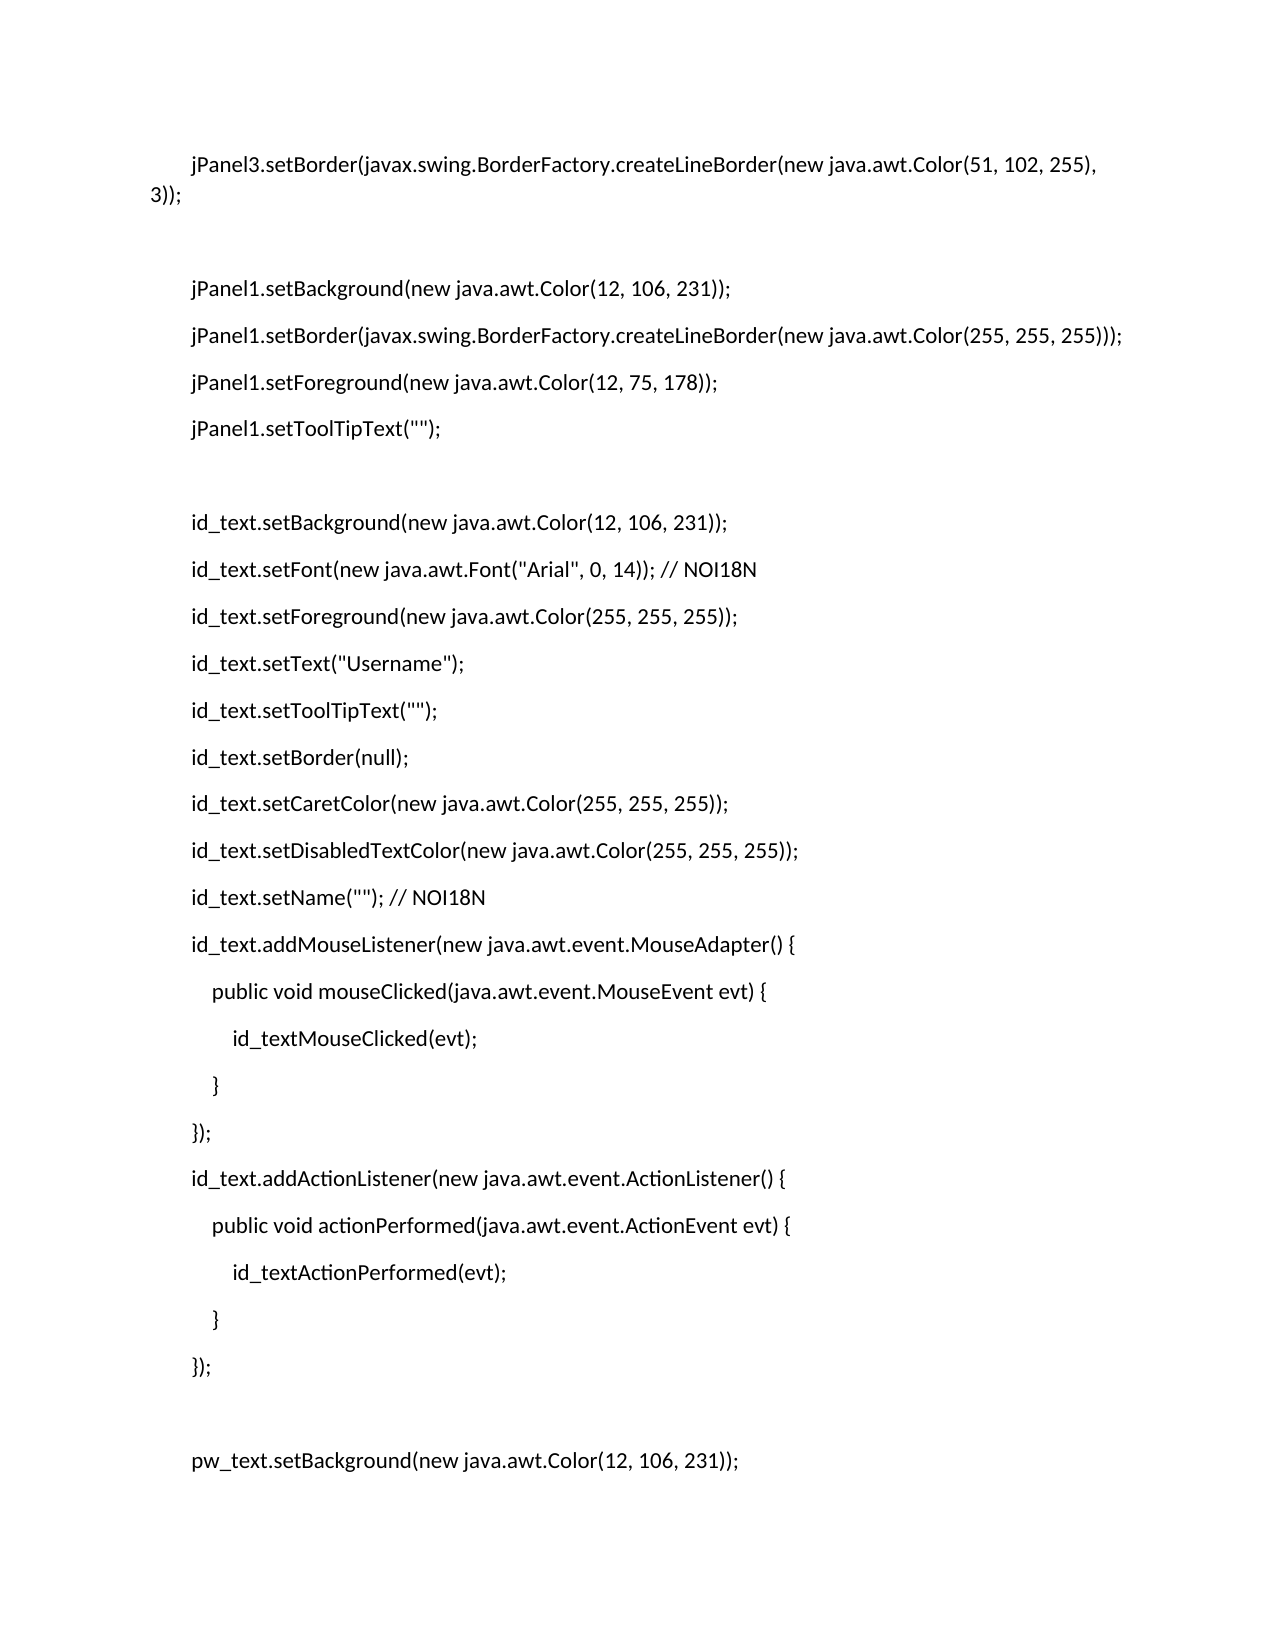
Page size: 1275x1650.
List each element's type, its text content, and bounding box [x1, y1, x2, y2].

text public void mouseClicked(java.awt.event.MouseEvent evt) { [150, 977, 1125, 1005]
text jPanel1.setToolTipText(""); [150, 414, 1125, 443]
text jPanel1.setForeground(new java.awt.Color(12, 75, 178)); [150, 368, 1125, 396]
text id_text.setName(""); // NOI18N [150, 883, 1125, 911]
text id_text.setBorder(null); [150, 743, 1125, 771]
text pw_text.setBackground(new java.awt.Color(12, 106, 231)); [150, 1446, 1125, 1474]
text jPanel1.setBorder(javax.swing.BorderFactory.createLineBorder(new java.awt.Color(255, 255, 255))); [150, 321, 1125, 349]
text id_text.addActionListener(new java.awt.event.ActionListener() { [150, 1164, 1125, 1193]
text id_text.setCaretColor(new java.awt.Color(255, 255, 255)); [150, 789, 1125, 818]
text id_textMouseClicked(evt); [150, 1024, 1125, 1052]
text } [150, 1305, 1125, 1333]
text public void actionPerformed(java.awt.event.ActionEvent evt) { [150, 1211, 1125, 1239]
text id_text.setToolTipText(""); [150, 696, 1125, 724]
text } [150, 1071, 1125, 1099]
text jPanel3.setBorder(javax.swing.BorderFactory.createLineBorder(new java.awt.Color(51, 102, 255), 3)); [150, 150, 1125, 208]
text jPanel1.setBackground(new java.awt.Color(12, 106, 231)); [150, 274, 1125, 302]
text id_text.addMouseListener(new java.awt.event.MouseAdapter() { [150, 930, 1125, 958]
text }); [150, 1352, 1125, 1380]
text id_text.setFont(new java.awt.Font("Arial", 0, 14)); // NOI18N [150, 555, 1125, 583]
text id_textActionPerformed(evt); [150, 1258, 1125, 1286]
text id_text.setText("Username"); [150, 649, 1125, 677]
text id_text.setForeground(new java.awt.Color(255, 255, 255)); [150, 602, 1125, 630]
text id_text.setDisabledTextColor(new java.awt.Color(255, 255, 255)); [150, 836, 1125, 864]
text id_text.setBackground(new java.awt.Color(12, 106, 231)); [150, 508, 1125, 536]
text }); [150, 1118, 1125, 1146]
